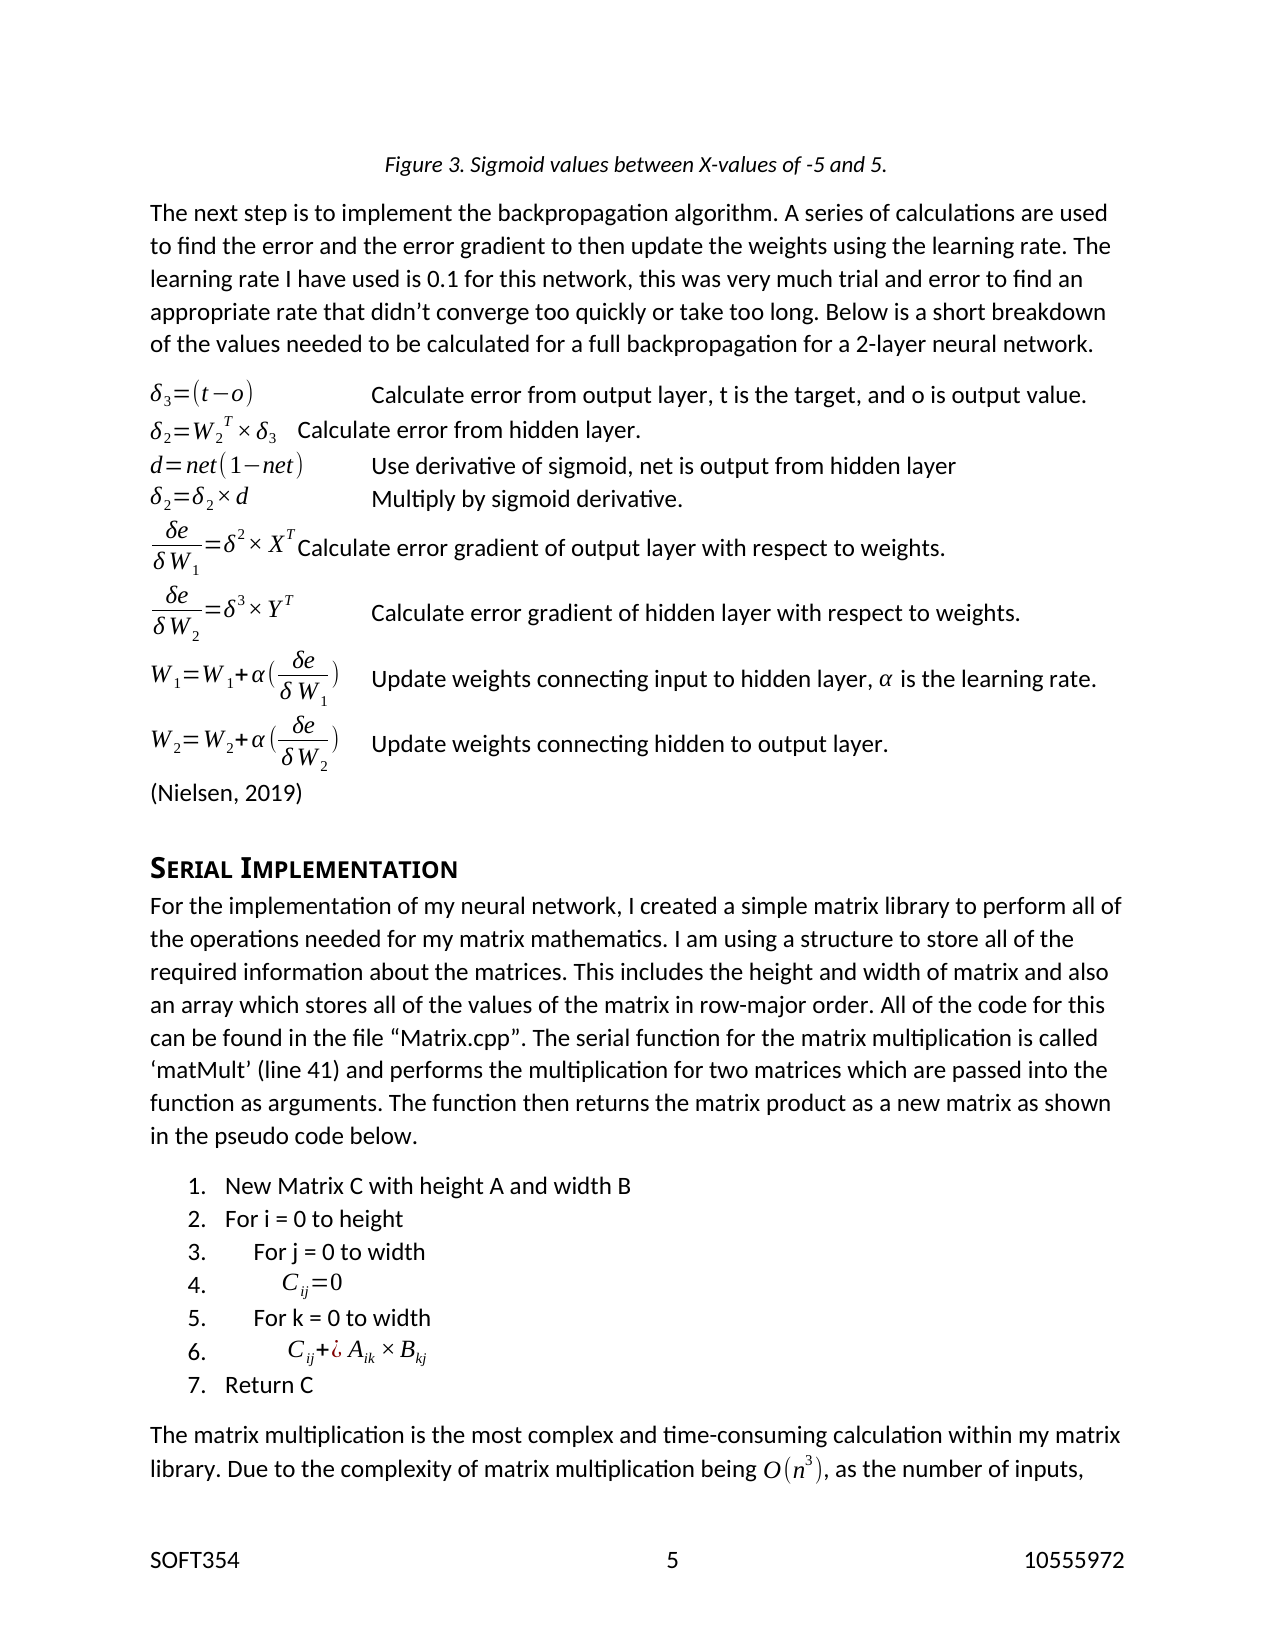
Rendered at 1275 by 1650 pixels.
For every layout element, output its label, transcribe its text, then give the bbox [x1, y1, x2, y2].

list New Matrix C with height A and width B [187, 1170, 1125, 1201]
text (Nielsen, 2019) [150, 777, 1125, 807]
list For i = 0 to height [187, 1203, 1125, 1233]
text Calculate error from hidden layer. [150, 412, 1125, 447]
text For the implementation of my neural network, I created a simple matrix library to perform all of the operations needed for my matrix mathematics. I am using a structure to store all of the required information about the matrices. This includes the height and width of matrix and also an array which stores all of the values of the matrix in row-major order. All of the code for this can be found in the file “Matrix.cpp”. The serial function for the matrix multiplication is called ‘matMult’ (line 41) and performs the multiplication for two matrices which are passed into the function as arguments. The function then returns the matrix product as a new matrix as shown in the pseudo code below. [150, 890, 1125, 1151]
text Calculate error from output layer, t is the target, and o is output value. [150, 378, 1125, 410]
text Use derivative of sigmoid, net is output from hidden layer [150, 450, 1125, 480]
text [150, 1419, 1125, 1485]
text Update weights connecting hidden to output layer. [150, 712, 1125, 774]
text Update weights connecting input to hidden layer, is the learning rate. [150, 647, 1125, 709]
text Calculate error gradient of output layer with respect to weights. [150, 516, 1125, 579]
list For k = 0 to width [187, 1303, 1125, 1333]
text Figure 3. Sigmoid values between X-values of -5 and 5. [150, 150, 1125, 178]
text Calculate error gradient of hidden layer with respect to weights. [150, 582, 1125, 644]
text The next step is to implement the backpropagation algorithm. A series of calculations are used to find the error and the error gradient to then update the weights using the learning rate. The learning rate I have used is 0.1 for this network, this was very much trial and error to find an appropriate rate that didn’t converge too quickly or take too long. Below is a short breakdown of the values needed to be calculated for a full backpropagation for a 2-layer neural network. [150, 197, 1125, 359]
list For j = 0 to width [187, 1236, 1125, 1266]
subtitle Serial Implementation [150, 847, 1125, 887]
text Multiply by sigmoid derivative. [150, 483, 1125, 514]
list Return C [187, 1369, 1125, 1400]
